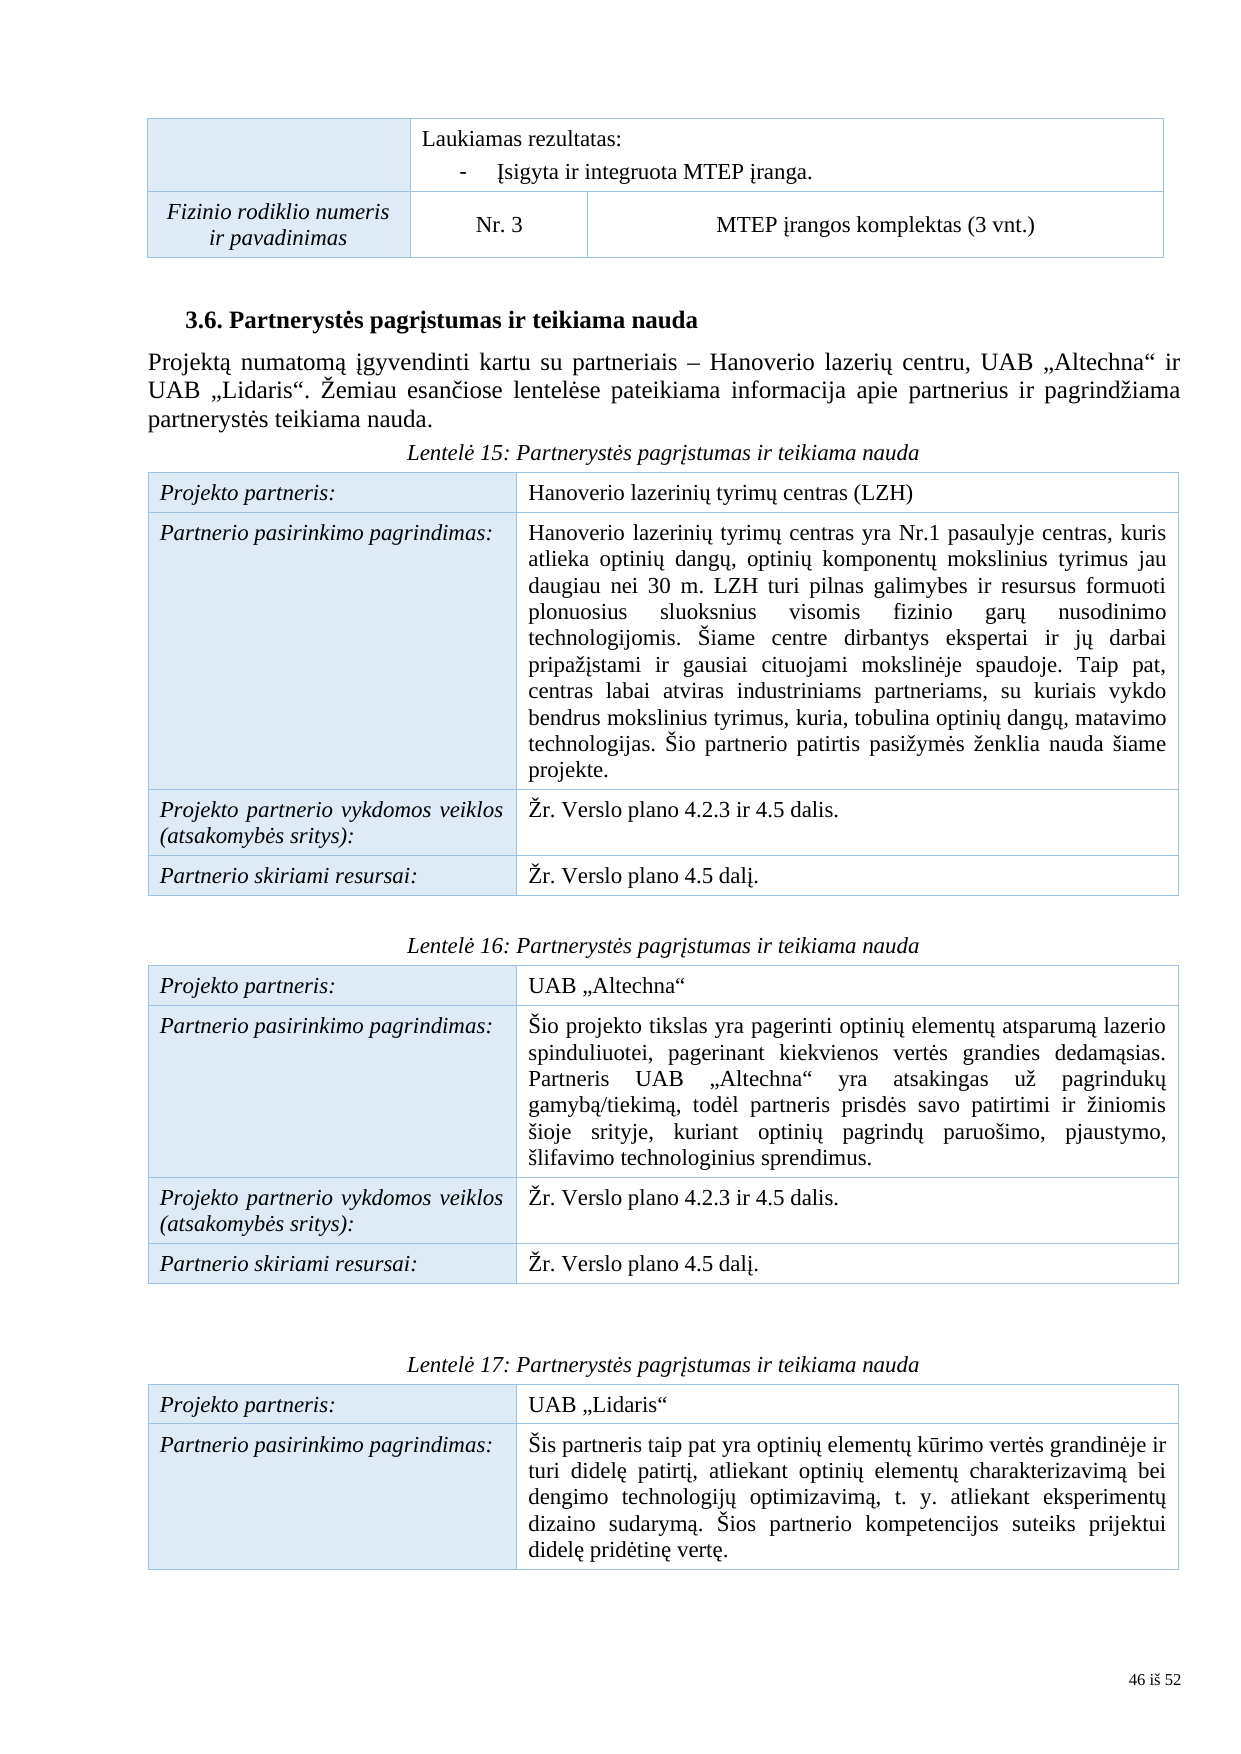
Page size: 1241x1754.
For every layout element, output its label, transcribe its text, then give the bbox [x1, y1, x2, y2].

table_cell Projekto partnerio vykdomos veiklos (atsakomybės sritys): [149, 790, 516, 855]
table_header Projekto partneris: [149, 473, 516, 512]
text Lentelė 15: Partnerystės pagrįstumas ir teikiama nauda [148, 439, 1181, 466]
table_cell Žr. Verslo plano 4.5 dalį. [517, 1244, 1178, 1283]
table_header UAB „Lidaris“ [517, 1385, 1178, 1423]
table_cell Hanoverio lazerinių tyrimų centras yra Nr.1 pasaulyje centras, kuris atlieka optinių dangų, optinių komponentų mokslinius tyrimus jau daugiau nei 30 m. LZH turi pilnas galimybes ir resursus formuoti plonuosius sluoksnius visomis fizinio garų nusodinimo technologijomis. Šiame centre dirbantys ekspertai ir jų darbai pripažįstami ir gausiai cituojami mokslinėje spaudoje. Taip pat, centras labai atviras industriniams partneriams, su kuriais vykdo bendrus mokslinius tyrimus, kuria, tobulina optinių dangų, matavimo technologijas. Šio partnerio patirtis pasižymės ženklia nauda šiame projekte. [517, 513, 1178, 789]
table_cell Partnerio pasirinkimo pagrindimas: [149, 1006, 516, 1177]
subtitle Partnerystės pagrįstumas ir teikiama nauda [185, 306, 1181, 334]
table_cell Projekto partnerio vykdomos veiklos (atsakomybės sritys): [149, 1178, 516, 1243]
table_cell Partnerio skiriami resursai: [149, 856, 516, 895]
table_cell Fizinio rodiklio numeris ir pavadinimas [148, 192, 410, 257]
table_cell Nr. 3 [411, 192, 587, 257]
table_cell Šio projekto tikslas yra pagerinti optinių elementų atsparumą lazerio spinduliuotei, pagerinant kiekvienos vertės grandies dedamąsias. Partneris UAB „Altechna“ yra atsakingas už pagrindukų gamybą/tiekimą, todėl partneris prisdės savo patirtimi ir žiniomis šioje srityje, kuriant optinių pagrindų paruošimo, pjaustymo, šlifavimo technologinius sprendimus. [517, 1006, 1178, 1177]
table_header Projekto partneris: [149, 1385, 516, 1423]
table_cell Partnerio pasirinkimo pagrindimas: [149, 513, 516, 789]
table_cell MTEP įrangos komplektas (3 vnt.) [588, 192, 1163, 257]
table_cell Partnerio skiriami resursai: [149, 1244, 516, 1283]
table_cell Partnerio pasirinkimo pagrindimas: [149, 1424, 516, 1569]
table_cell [411, 119, 1163, 191]
text Lentelė 16: Partnerystės pagrįstumas ir teikiama nauda [148, 933, 1181, 959]
table_cell Žr. Verslo plano 4.5 dalį. [517, 856, 1178, 895]
table_header Projekto partneris: [149, 966, 516, 1005]
table_cell Šis partneris taip pat yra optinių elementų kūrimo vertės grandinėje ir turi didelę patirtį, atliekant optinių elementų charakterizavimą bei dengimo technologijų optimizavimą, t. y. atliekant eksperimentų dizaino sudarymą. Šios partnerio kompetencijos suteiks prijektui didelę pridėtinę vertę. [517, 1424, 1178, 1569]
table_header UAB „Altechna“ [517, 966, 1178, 1005]
text Projektą numatomą įgyvendinti kartu su partneriais – Hanoverio lazerių centru, UAB „Altechna“ ir UAB „Lidaris“. Žemiau esančiose lentelėse pateikiama informacija apie partnerius ir pagrindžiama partnerystės teikiama nauda. [148, 347, 1181, 433]
table_header Hanoverio lazerinių tyrimų centras (LZH) [517, 473, 1178, 512]
table_cell Žr. Verslo plano 4.2.3 ir 4.5 dalis. [517, 790, 1178, 855]
table_cell Žr. Verslo plano 4.2.3 ir 4.5 dalis. [517, 1178, 1178, 1243]
text Lentelė 17: Partnerystės pagrįstumas ir teikiama nauda [148, 1351, 1181, 1377]
